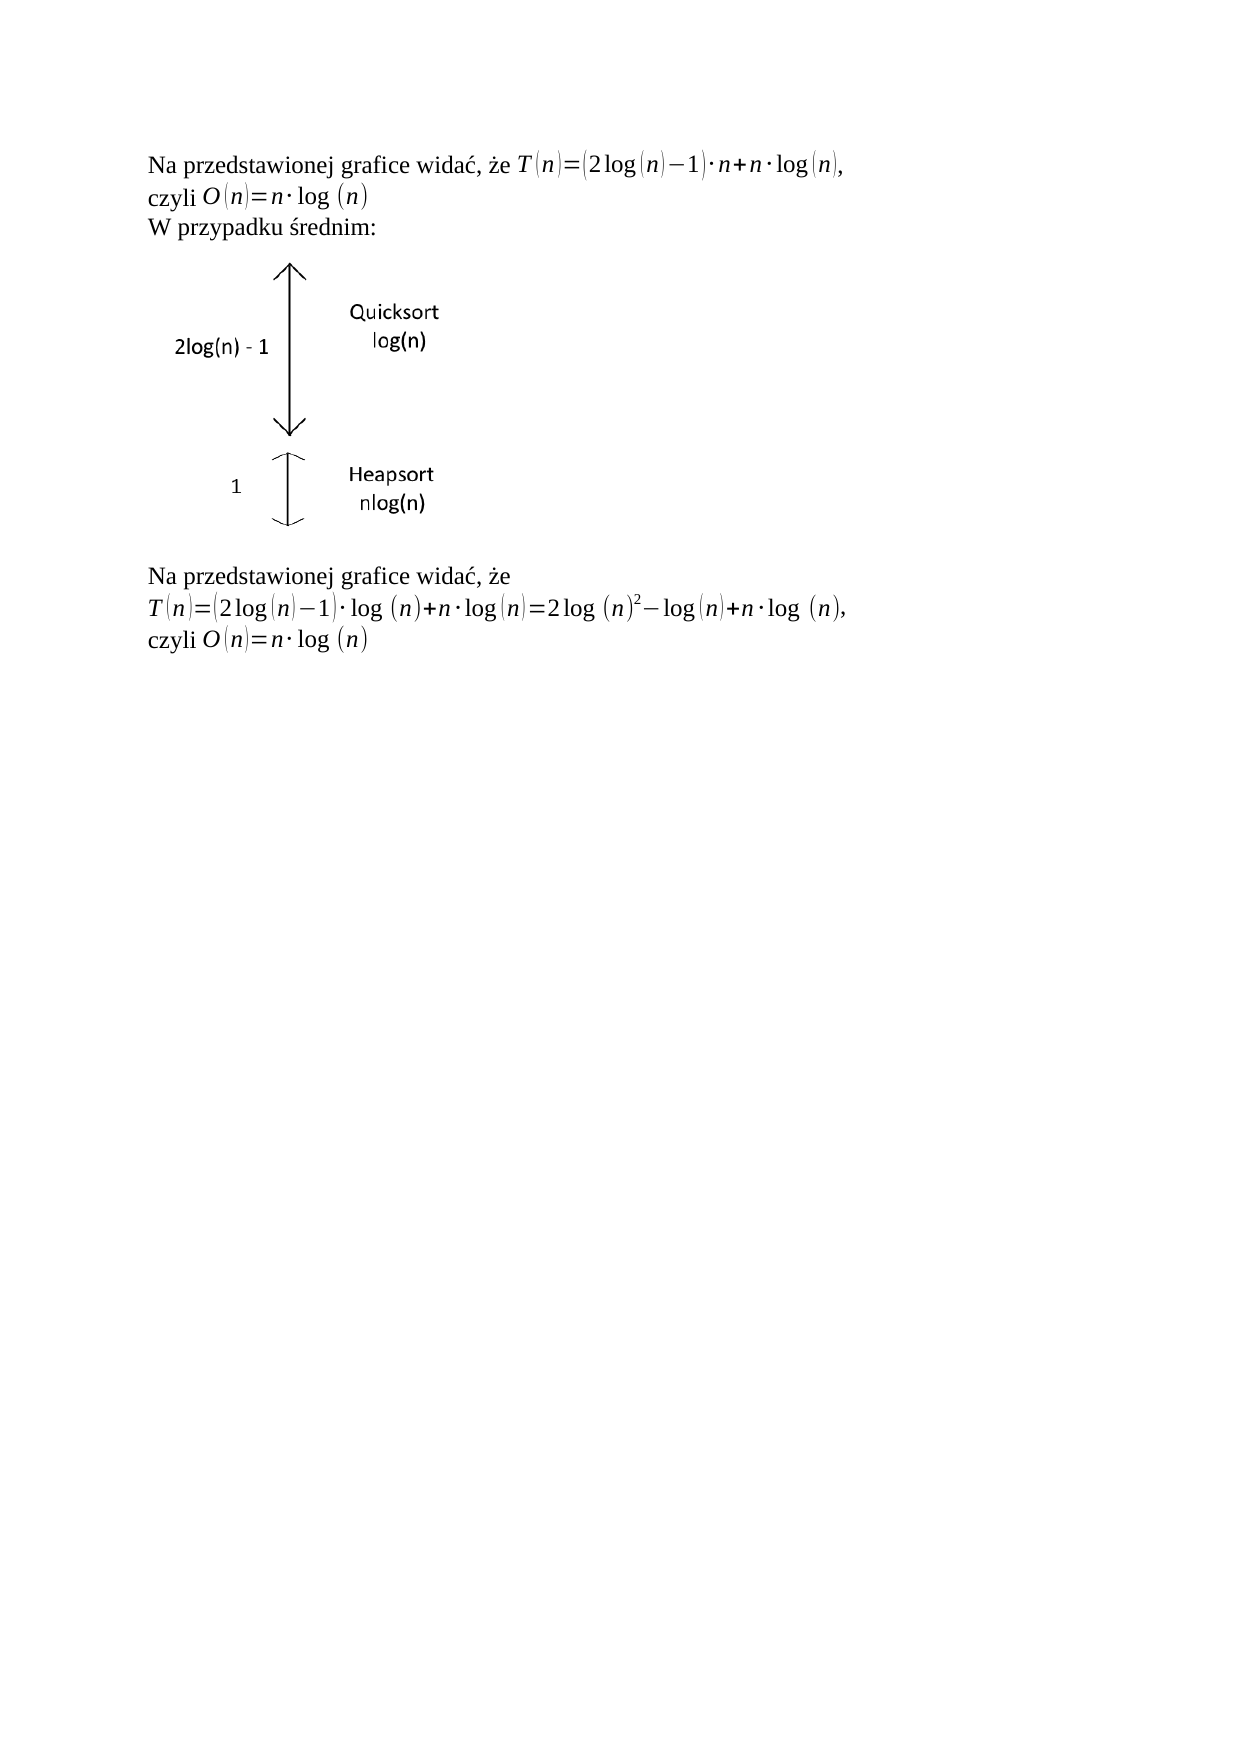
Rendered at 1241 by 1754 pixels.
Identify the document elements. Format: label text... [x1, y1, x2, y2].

picture [147, 241, 470, 562]
text Na przedstawionej grafice widać, że , czyli [148, 561, 1093, 655]
text Na przedstawionej grafice widać, że , czyli [148, 148, 1093, 212]
text W przypadku średnim: [148, 212, 1093, 241]
